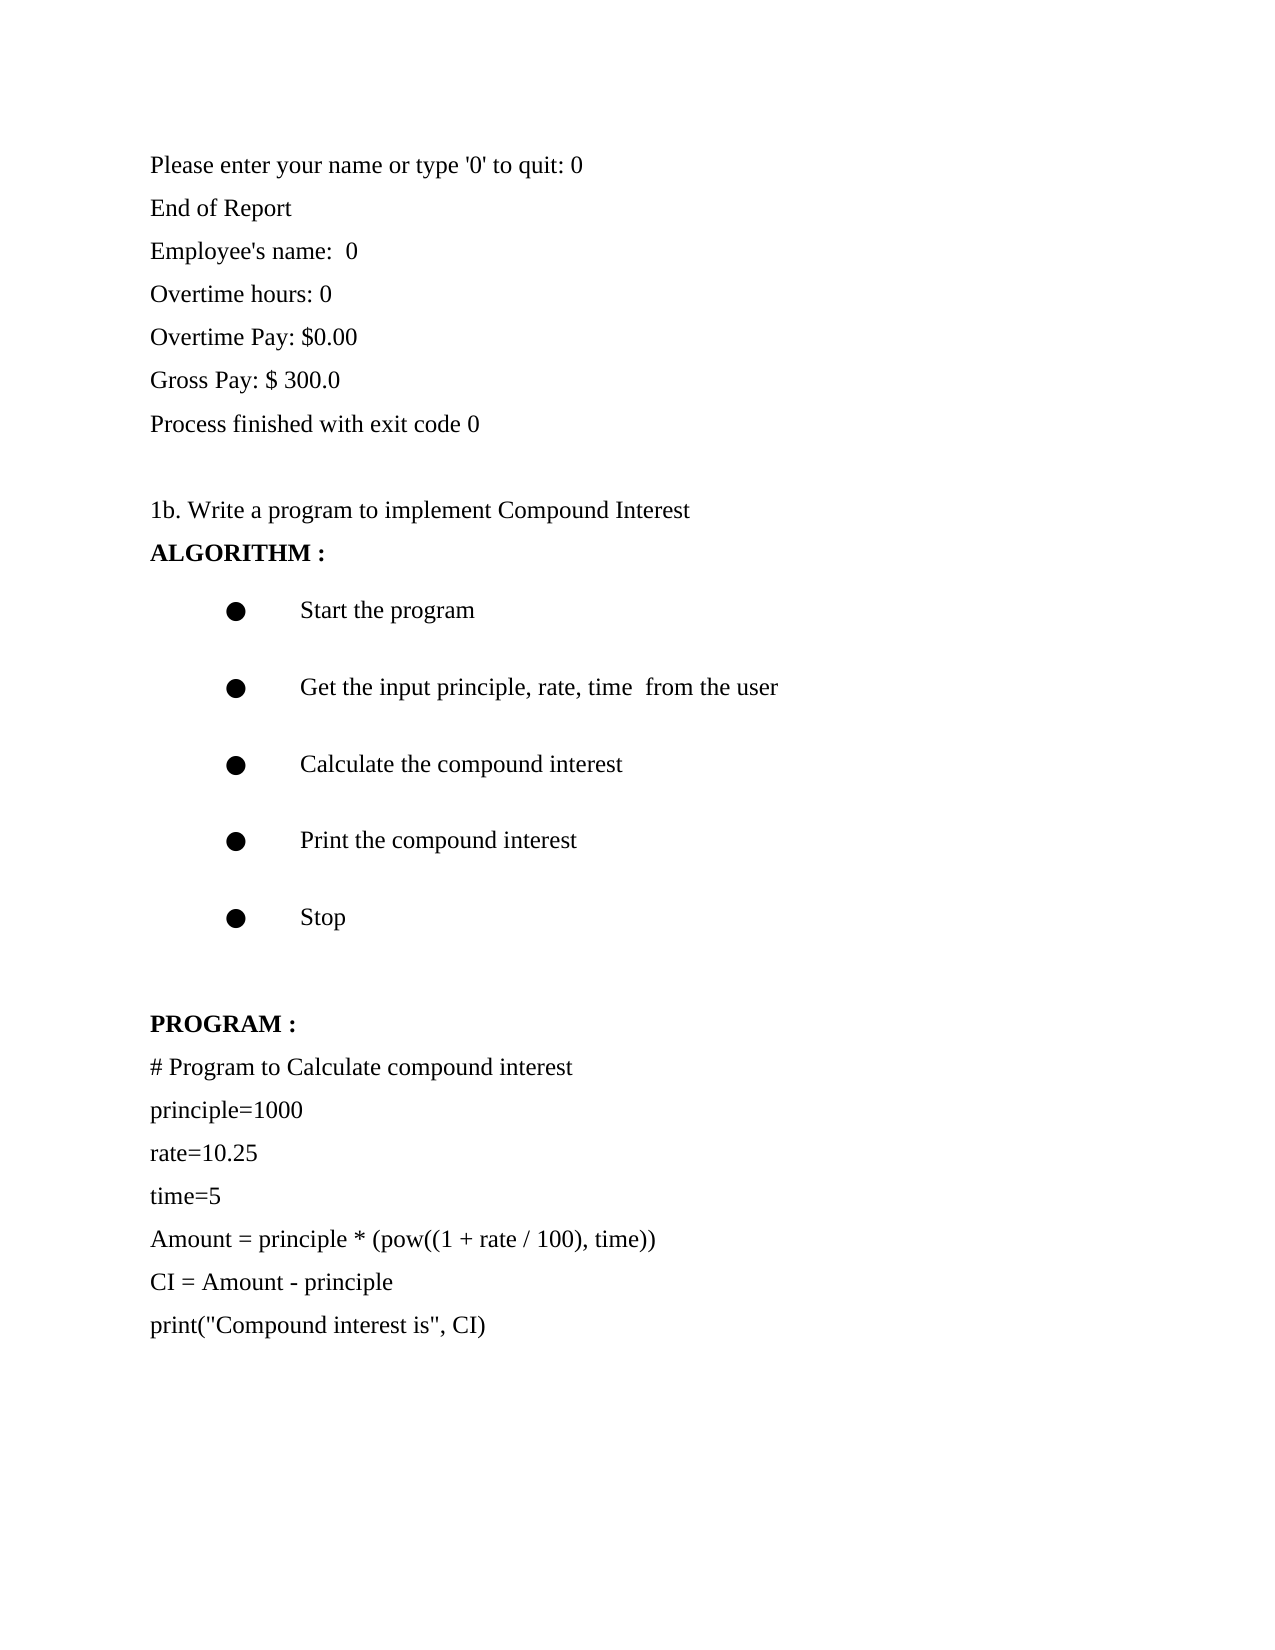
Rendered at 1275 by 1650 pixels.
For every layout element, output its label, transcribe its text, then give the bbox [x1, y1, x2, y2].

text CI = Amount - principle [150, 1267, 1125, 1296]
list Start the program [225, 581, 1125, 632]
text principle=1000 [150, 1095, 1125, 1124]
list Stop [225, 889, 1125, 940]
text Overtime Pay: $0.00 [150, 322, 1125, 351]
list Get the input principle, rate, time from the user [225, 658, 1125, 709]
text time=5 [150, 1181, 1125, 1210]
list Print the compound interest [225, 812, 1125, 863]
text Amount = principle * (pow((1 + rate / 100), time)) [150, 1224, 1125, 1253]
text # Program to Calculate compound interest [150, 1052, 1125, 1081]
text Process finished with exit code 0 [150, 409, 1125, 437]
text Overtime hours: 0 [150, 279, 1125, 308]
text Gross Pay: $ 300.0 [150, 366, 1125, 394]
text PROGRAM : [150, 1009, 1125, 1037]
text ALGORITHM : [150, 538, 1125, 567]
text End of Report [150, 193, 1125, 222]
text print("Compound interest is", CI) [150, 1311, 1125, 1339]
text rate=10.25 [150, 1138, 1125, 1167]
text 1b. Write a program to implement Compound Interest [150, 495, 1125, 524]
text Please enter your name or type '0' to quit: 0 [150, 150, 1125, 179]
text Employee's name: 0 [150, 236, 1125, 265]
list Calculate the compound interest [225, 735, 1125, 786]
